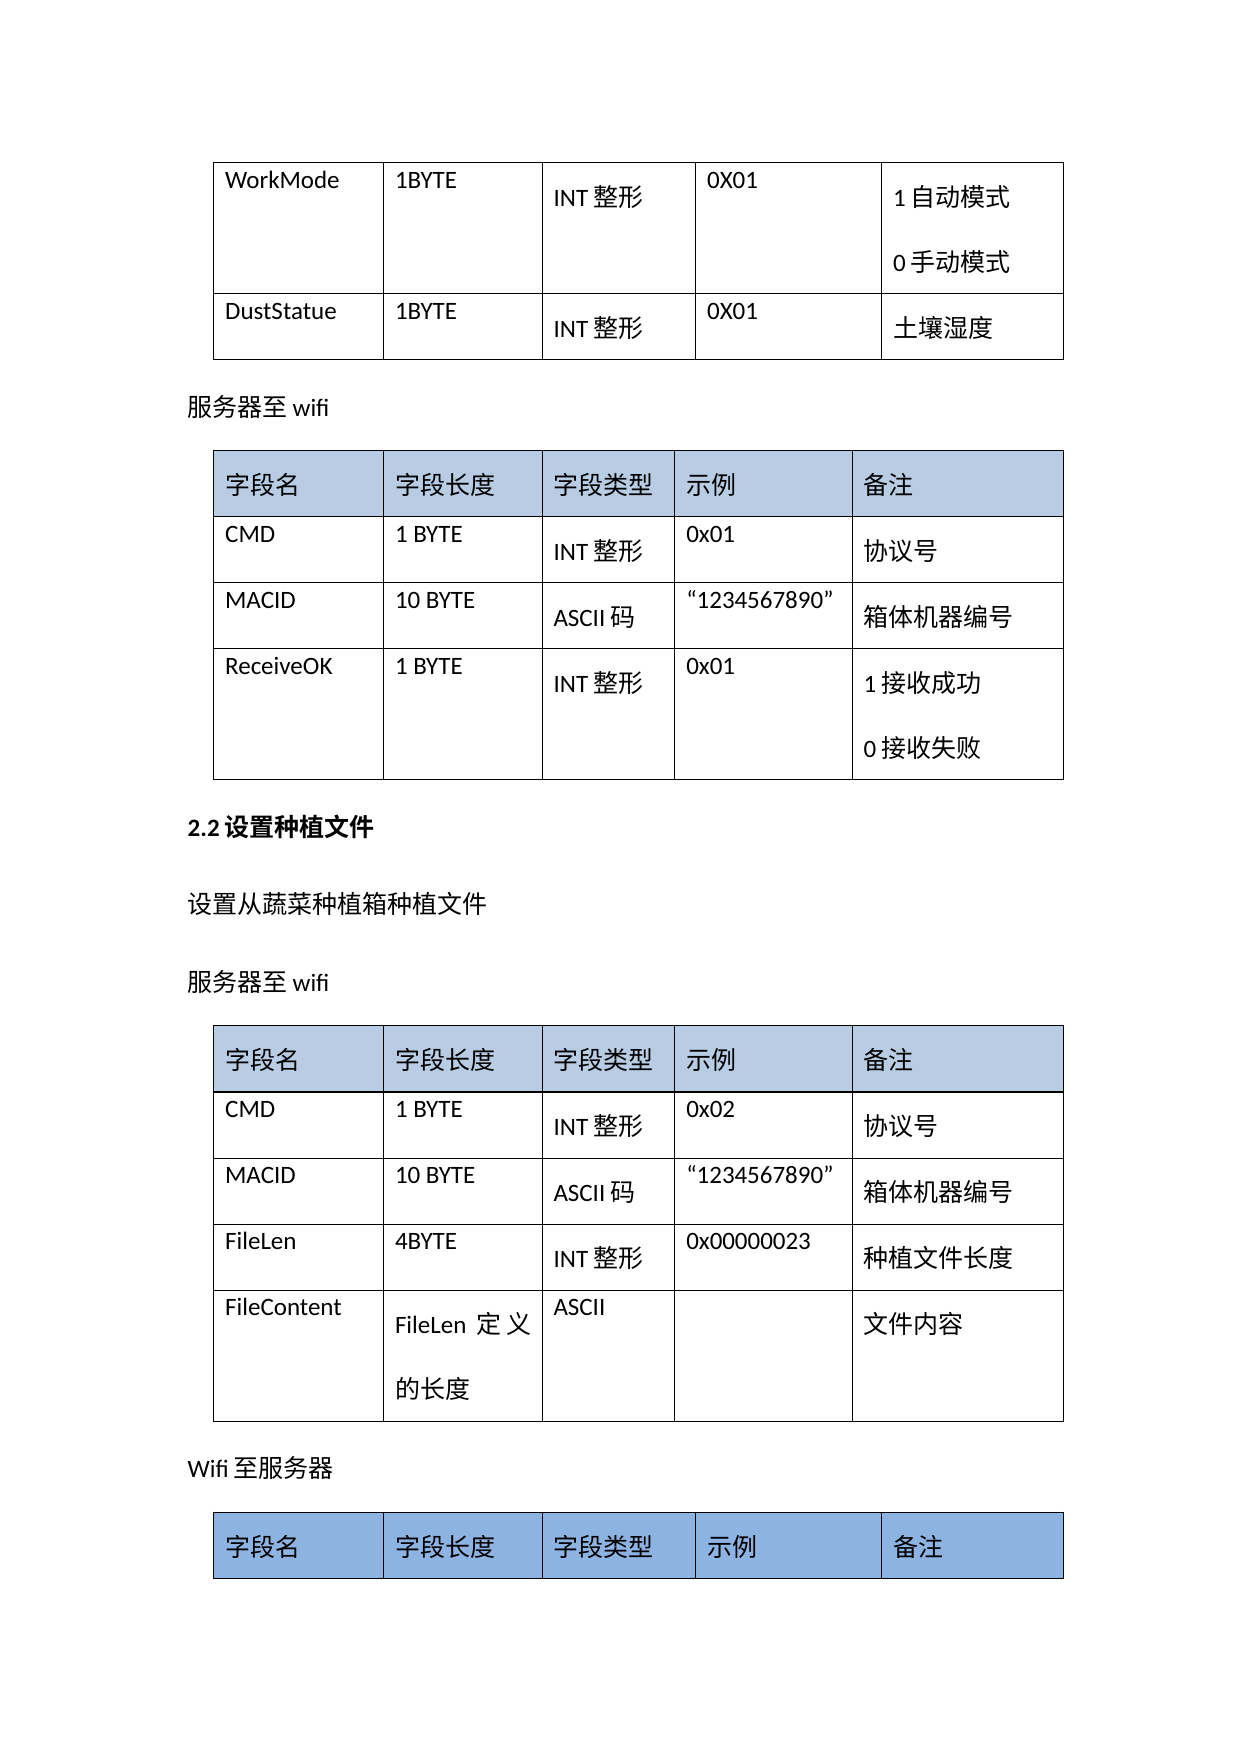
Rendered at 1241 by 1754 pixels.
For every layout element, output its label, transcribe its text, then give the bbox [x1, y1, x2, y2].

table_cell 0x01 [675, 517, 852, 582]
table_cell INT整形 [543, 1225, 674, 1289]
table_cell 箱体机器编号 [853, 583, 1063, 648]
table_header 备注 [853, 451, 1063, 516]
table_cell 箱体机器编号 [853, 1159, 1063, 1223]
table_header 备注 [882, 1513, 1063, 1578]
table_cell 4BYTE [384, 1225, 542, 1289]
table_cell 1 BYTE [384, 649, 542, 779]
table_cell 土壤湿度 [882, 294, 1063, 359]
table_header 备注 [853, 1026, 1063, 1091]
table_header 字段长度 [384, 451, 542, 516]
table_cell [675, 1291, 852, 1421]
table_cell 0x01 [675, 649, 852, 779]
table_header 字段长度 [384, 1513, 542, 1578]
table_cell ReceiveOK [214, 649, 383, 779]
table_cell ASCII码 [543, 583, 674, 648]
text 服务器至wifi [187, 948, 1053, 1013]
table_cell FileLen定义的长度 [384, 1291, 542, 1421]
table_cell FileLen [214, 1225, 383, 1289]
table_header 字段类型 [543, 1513, 695, 1578]
table_header 示例 [675, 1026, 852, 1091]
table_cell 1自动模式 0手动模式 [882, 163, 1063, 293]
table_cell ASCII [543, 1291, 674, 1421]
table_cell INT整形 [543, 649, 674, 779]
table_header 字段名 [214, 1513, 383, 1578]
table_cell INT整形 [543, 1093, 674, 1157]
table_header 字段名 [214, 1026, 383, 1091]
table_cell 种植文件长度 [853, 1225, 1063, 1289]
table_cell ASCII码 [543, 1159, 674, 1223]
table_cell 1 接收成功 0 接收失败 [853, 649, 1063, 779]
table_header 字段名 [214, 451, 383, 516]
table_cell 0x00000023 [675, 1225, 852, 1289]
table_cell “1234567890” [675, 583, 852, 648]
text 2.2设置种植文件 [187, 793, 1053, 858]
table_cell 1 BYTE [384, 1093, 542, 1157]
text 服务器至wifi [187, 373, 1053, 438]
table_header 字段长度 [384, 1026, 542, 1091]
table_cell 文件内容 [853, 1291, 1063, 1421]
table_cell 协议号 [853, 1093, 1063, 1157]
table_cell 1BYTE [384, 163, 542, 293]
table_cell MACID [214, 583, 383, 648]
table_cell “1234567890” [675, 1159, 852, 1223]
table_cell INT整形 [543, 294, 695, 359]
table_cell 10 BYTE [384, 1159, 542, 1223]
table_cell WorkMode [214, 163, 383, 293]
table_cell 1BYTE [384, 294, 542, 359]
text 设置从蔬菜种植箱种植文件 [187, 870, 1053, 935]
table_header 示例 [675, 451, 852, 516]
table_cell 0X01 [696, 163, 881, 293]
table_cell FileContent [214, 1291, 383, 1421]
table_header 示例 [696, 1513, 881, 1578]
text Wifi至服务器 [187, 1434, 1053, 1499]
table_cell 协议号 [853, 517, 1063, 582]
table_cell 0X01 [696, 294, 881, 359]
table_header 字段类型 [543, 1026, 674, 1091]
table_cell CMD [214, 1093, 383, 1157]
table_cell 0x02 [675, 1093, 852, 1157]
table_cell CMD [214, 517, 383, 582]
table_cell MACID [214, 1159, 383, 1223]
table_cell 10 BYTE [384, 583, 542, 648]
table_cell INT整形 [543, 517, 674, 582]
table_cell DustStatue [214, 294, 383, 359]
table_cell 1 BYTE [384, 517, 542, 582]
table_header 字段类型 [543, 451, 674, 516]
table_cell INT整形 [543, 163, 695, 293]
